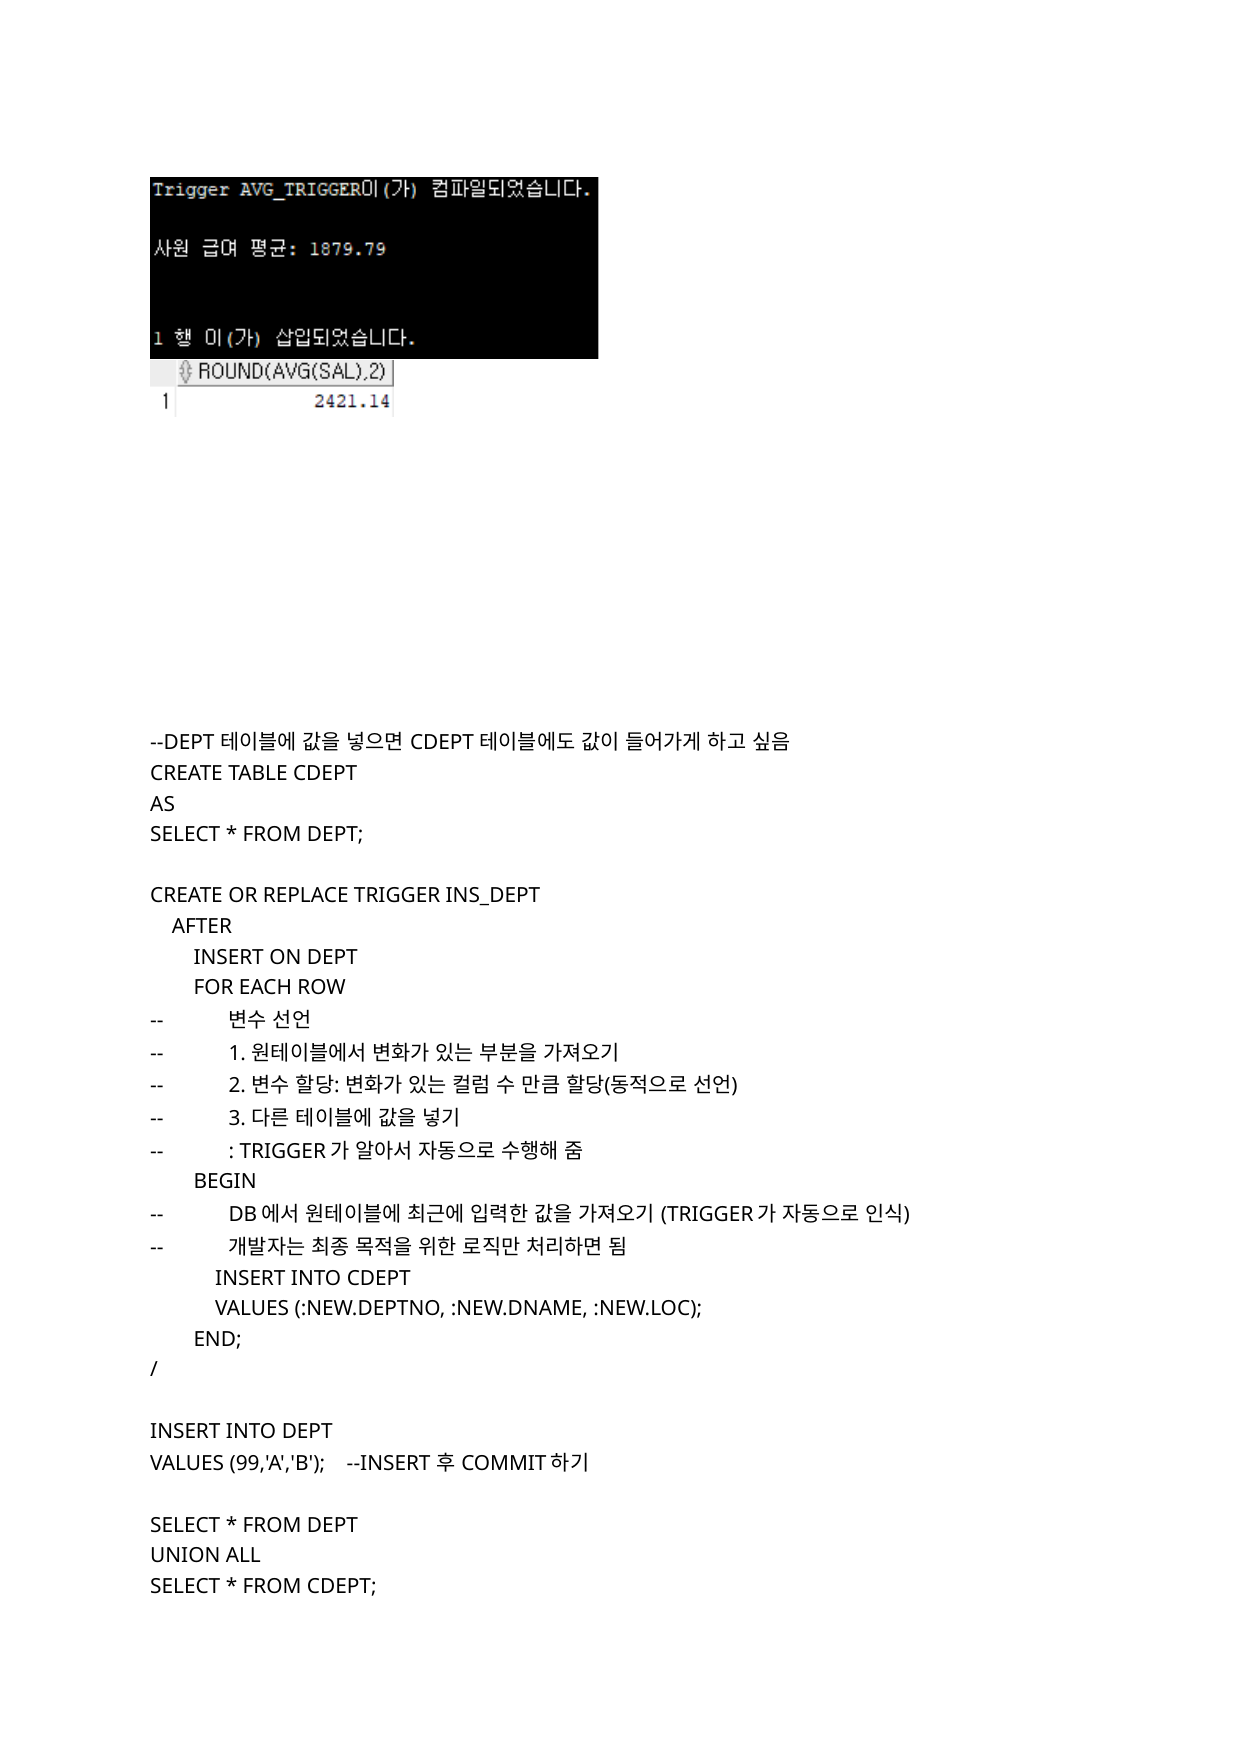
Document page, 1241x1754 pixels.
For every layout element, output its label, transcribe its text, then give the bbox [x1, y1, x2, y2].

text INSERT ON DEPT [150, 942, 1090, 970]
text AS [150, 789, 1090, 817]
text -- 2. 변수 할당: 변화가 있는 컬럼 수 만큼 할당(동적으로 선언) [150, 1068, 1090, 1099]
picture [150, 360, 394, 417]
text -- 1. 원테이블에서 변화가 있는 부분을 가져오기 [150, 1036, 1090, 1066]
text -- 3. 다른 테이블에 값을 넣기 [150, 1101, 1090, 1131]
text VALUES (:NEW.DEPTNO, :NEW.DNAME, :NEW.LOC); [150, 1293, 1090, 1322]
text BEGIN [150, 1167, 1090, 1195]
text END; [150, 1324, 1090, 1352]
text -- 개발자는 최종 목적을 위한 로직만 처리하면 됨 [150, 1230, 1090, 1260]
text -- : TRIGGER가 알아서 자동으로 수행해 줌 [150, 1134, 1090, 1164]
text INSERT INTO CDEPT [150, 1263, 1090, 1291]
text --DEPT 테이블에 값을 넣으면 CDEPT 테이블에도 값이 들어가게 하고 싶음 [150, 725, 1090, 756]
text FOR EACH ROW [150, 972, 1090, 1001]
text CREATE TABLE CDEPT [150, 758, 1090, 786]
picture [150, 177, 599, 359]
text VALUES (99,'A','B'); --INSERT 후 COMMIT하기 [150, 1446, 1090, 1477]
text SELECT * FROM DEPT; [150, 819, 1090, 848]
text -- 변수 선언 [150, 1003, 1090, 1033]
text UNION ALL [150, 1540, 1090, 1569]
text SELECT * FROM DEPT [150, 1510, 1090, 1538]
text SELECT * FROM CDEPT; [150, 1571, 1090, 1599]
text / [150, 1354, 1090, 1383]
text -- DB에서 원테이블에 최근에 입력한 값을 가져오기 (TRIGGER가 자동으로 인식) [150, 1197, 1090, 1227]
text AFTER [150, 911, 1090, 939]
text CREATE OR REPLACE TRIGGER INS_DEPT [150, 881, 1090, 909]
text INSERT INTO DEPT [150, 1416, 1090, 1444]
